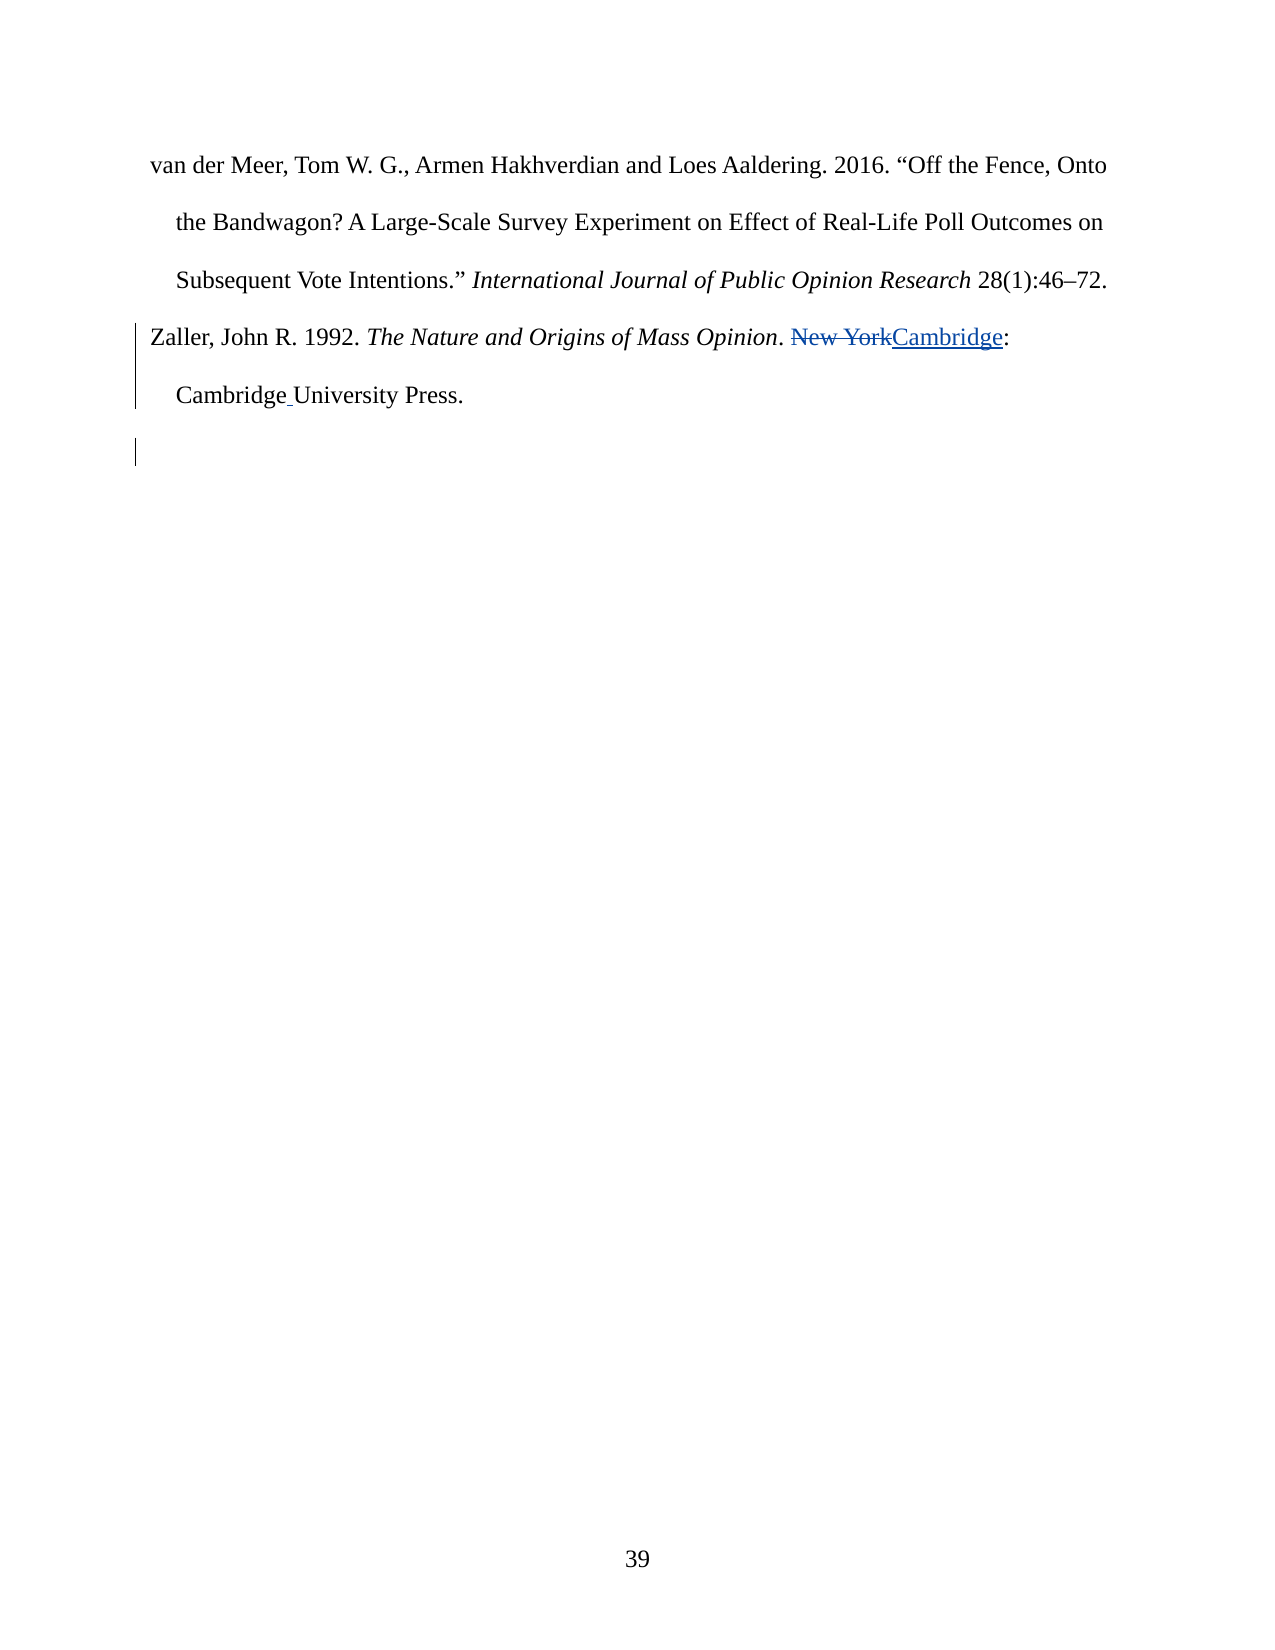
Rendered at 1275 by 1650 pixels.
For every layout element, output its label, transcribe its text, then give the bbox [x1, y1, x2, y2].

text van der Meer, Tom W. G., Armen Hakhverdian and Loes Aaldering. 2016. “Off the Fence, Onto the Bandwagon? A Large-Scale Survey Experiment on Effect of Real-Life Poll Outcomes on Subsequent Vote Intentions.” International Journal of Public Opinion Research 28(1):46–72. [150, 150, 1126, 294]
text Zaller, John R. 1992. The Nature and Origins of Mass Opinion. : CambridgeUniversity Press. [150, 322, 1126, 409]
